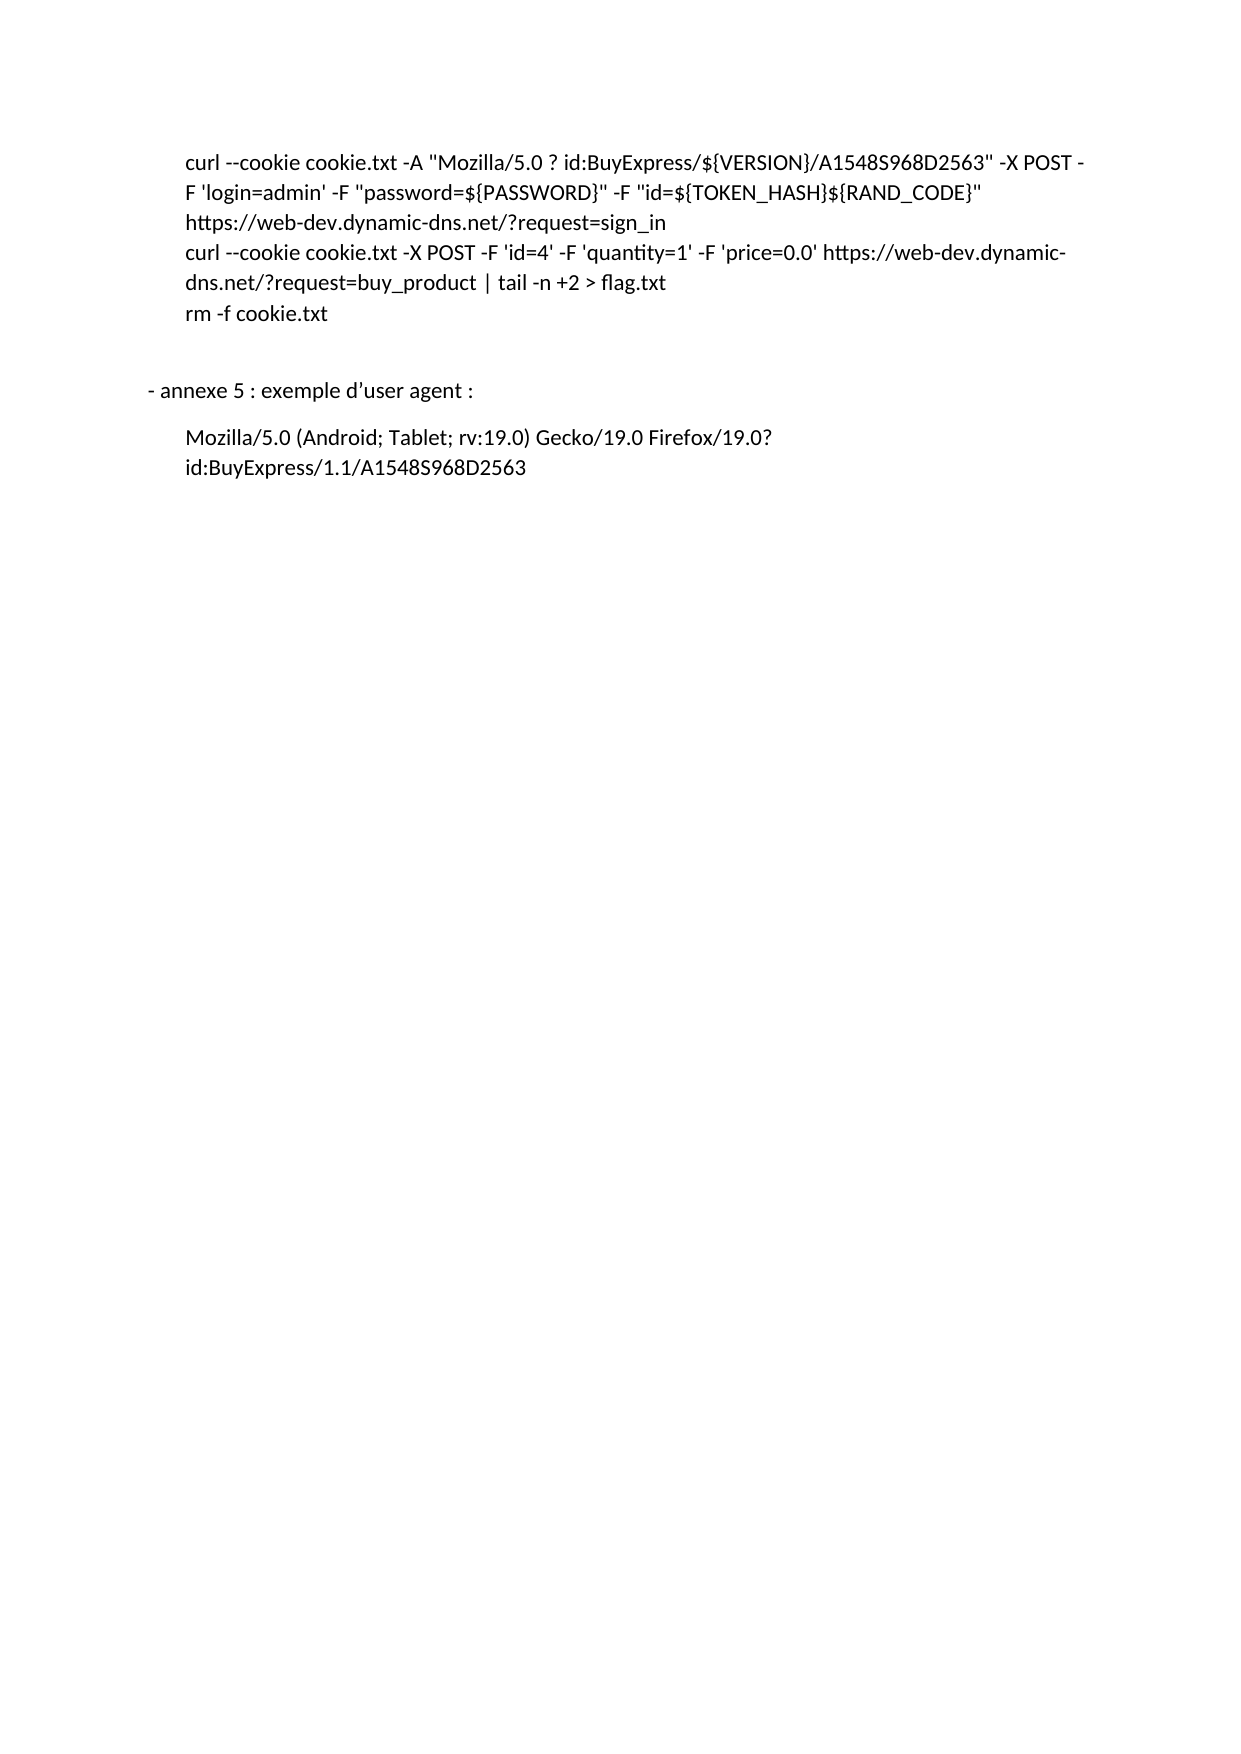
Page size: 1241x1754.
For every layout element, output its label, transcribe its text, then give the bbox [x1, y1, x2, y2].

text Mozilla/5.0 (Android; Tablet; rv:19.0) Gecko/19.0 Firefox/19.0? id:BuyExpress/1.1/A1548S968D2563 [185, 423, 1093, 481]
list rm -f cookie.txt [185, 299, 1093, 327]
text - annexe 5 : exemple d’user agent : [148, 376, 1093, 404]
